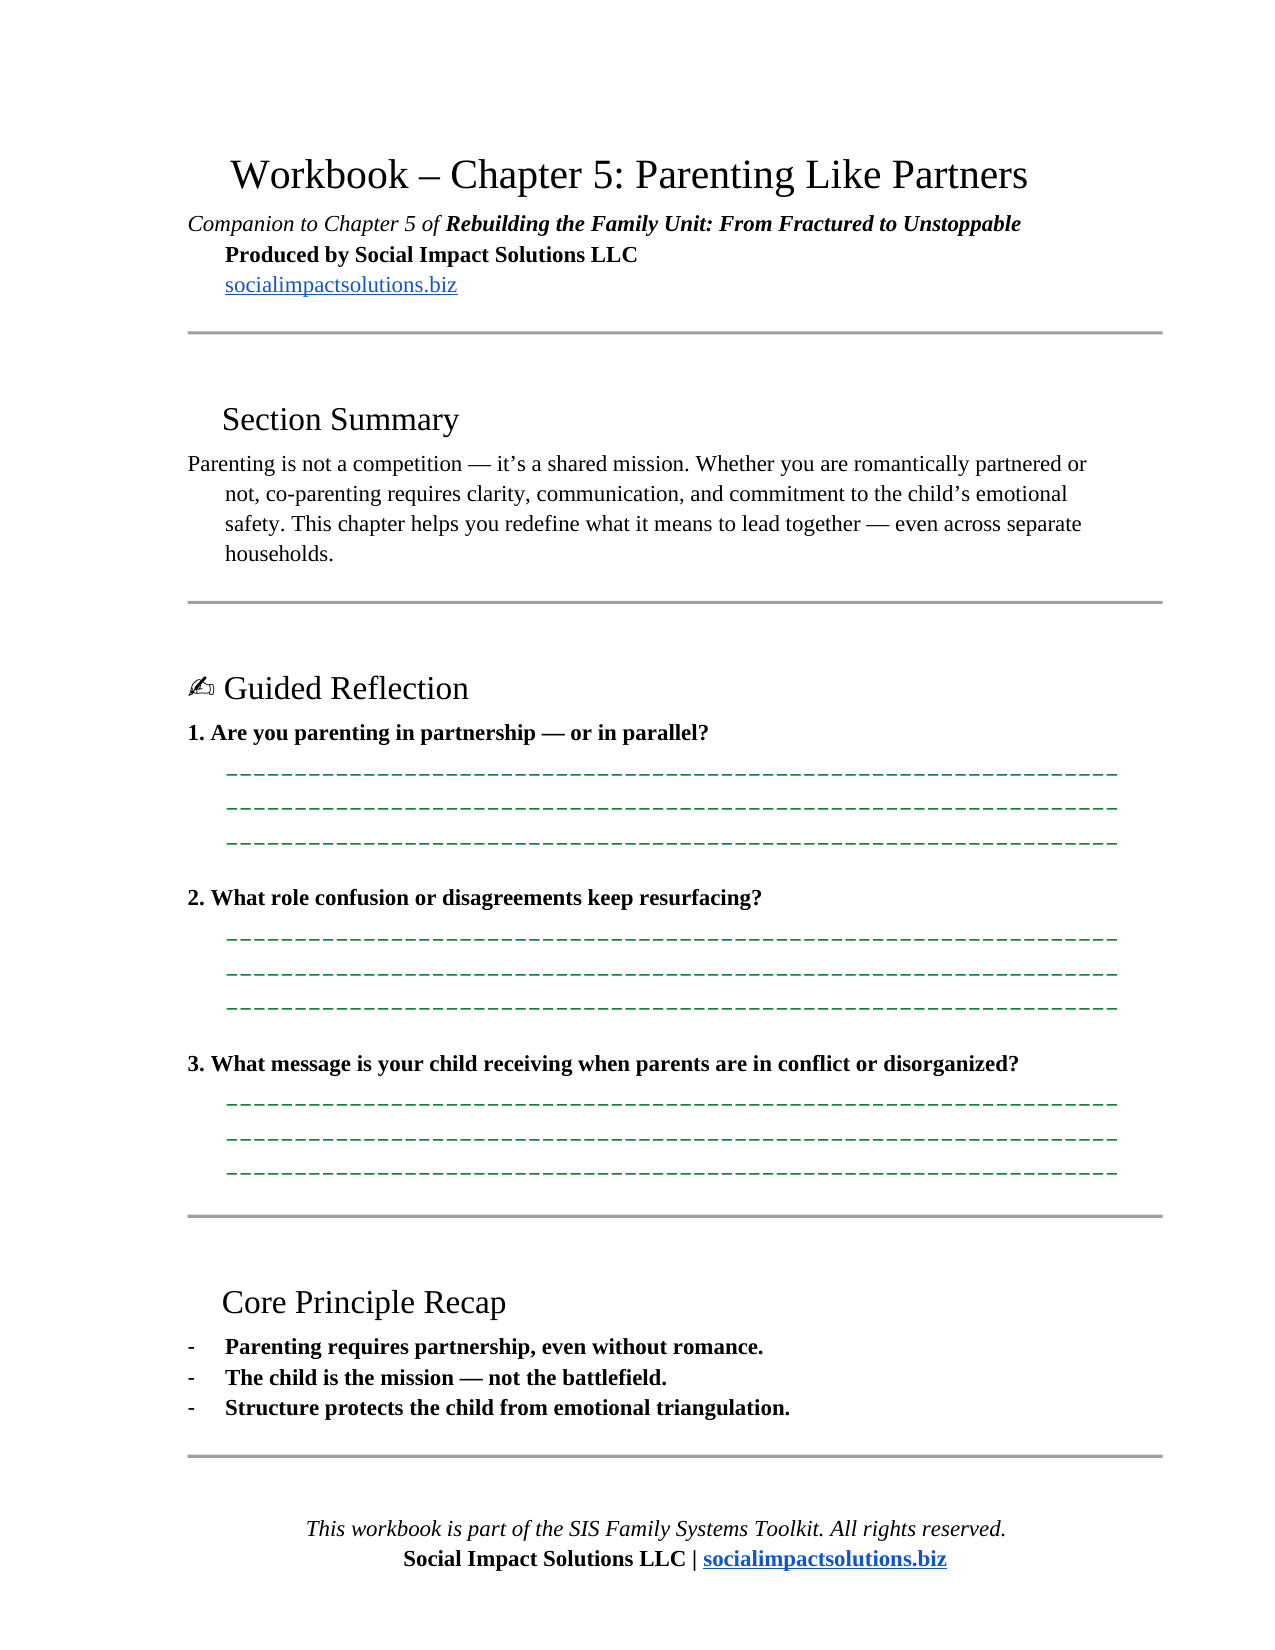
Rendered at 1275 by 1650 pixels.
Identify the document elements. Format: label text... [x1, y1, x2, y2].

text Companion to Chapter 5 of Rebuilding the Family Unit: From Fractured to Unstoppable Produced by Social Impact Solutions LLC socialimpactsolutions.biz [187, 210, 1125, 297]
subtitle 📘 Workbook – Chapter 5: Parenting Like Partners [187, 150, 1125, 198]
text Parenting is not a competition — it’s a shared mission. Whether you are romantically partnered or not, co-parenting requires clarity, communication, and commitment to the child’s emotional safety. This chapter helps you redefine what it means to lead together — even across separate households. [187, 450, 1125, 567]
text 1. Are you parenting in partnership — or in parallel? ___________________________________________________________________________________________________________________________________________________________________________________________________ [187, 719, 1125, 850]
subtitle ✍️ Guided Reflection [187, 668, 1125, 707]
text 2. What role confusion or disagreements keep resurfacing? ___________________________________________________________________________________________________________________________________________________________________________________________________ [187, 884, 1125, 1015]
list Parenting requires partnership, even without romance. [187, 1333, 1125, 1360]
text 3. What message is your child receiving when parents are in conflict or disorganized? ___________________________________________________________________________________________________________________________________________________________________________________________________ [187, 1049, 1125, 1180]
list The child is the mission — not the battlefield. [187, 1364, 1125, 1390]
list Structure protects the child from emotional triangulation. [187, 1394, 1125, 1421]
subtitle 📜 Core Principle Recap [187, 1282, 1125, 1321]
subtitle 🧩 Section Summary [187, 399, 1125, 437]
